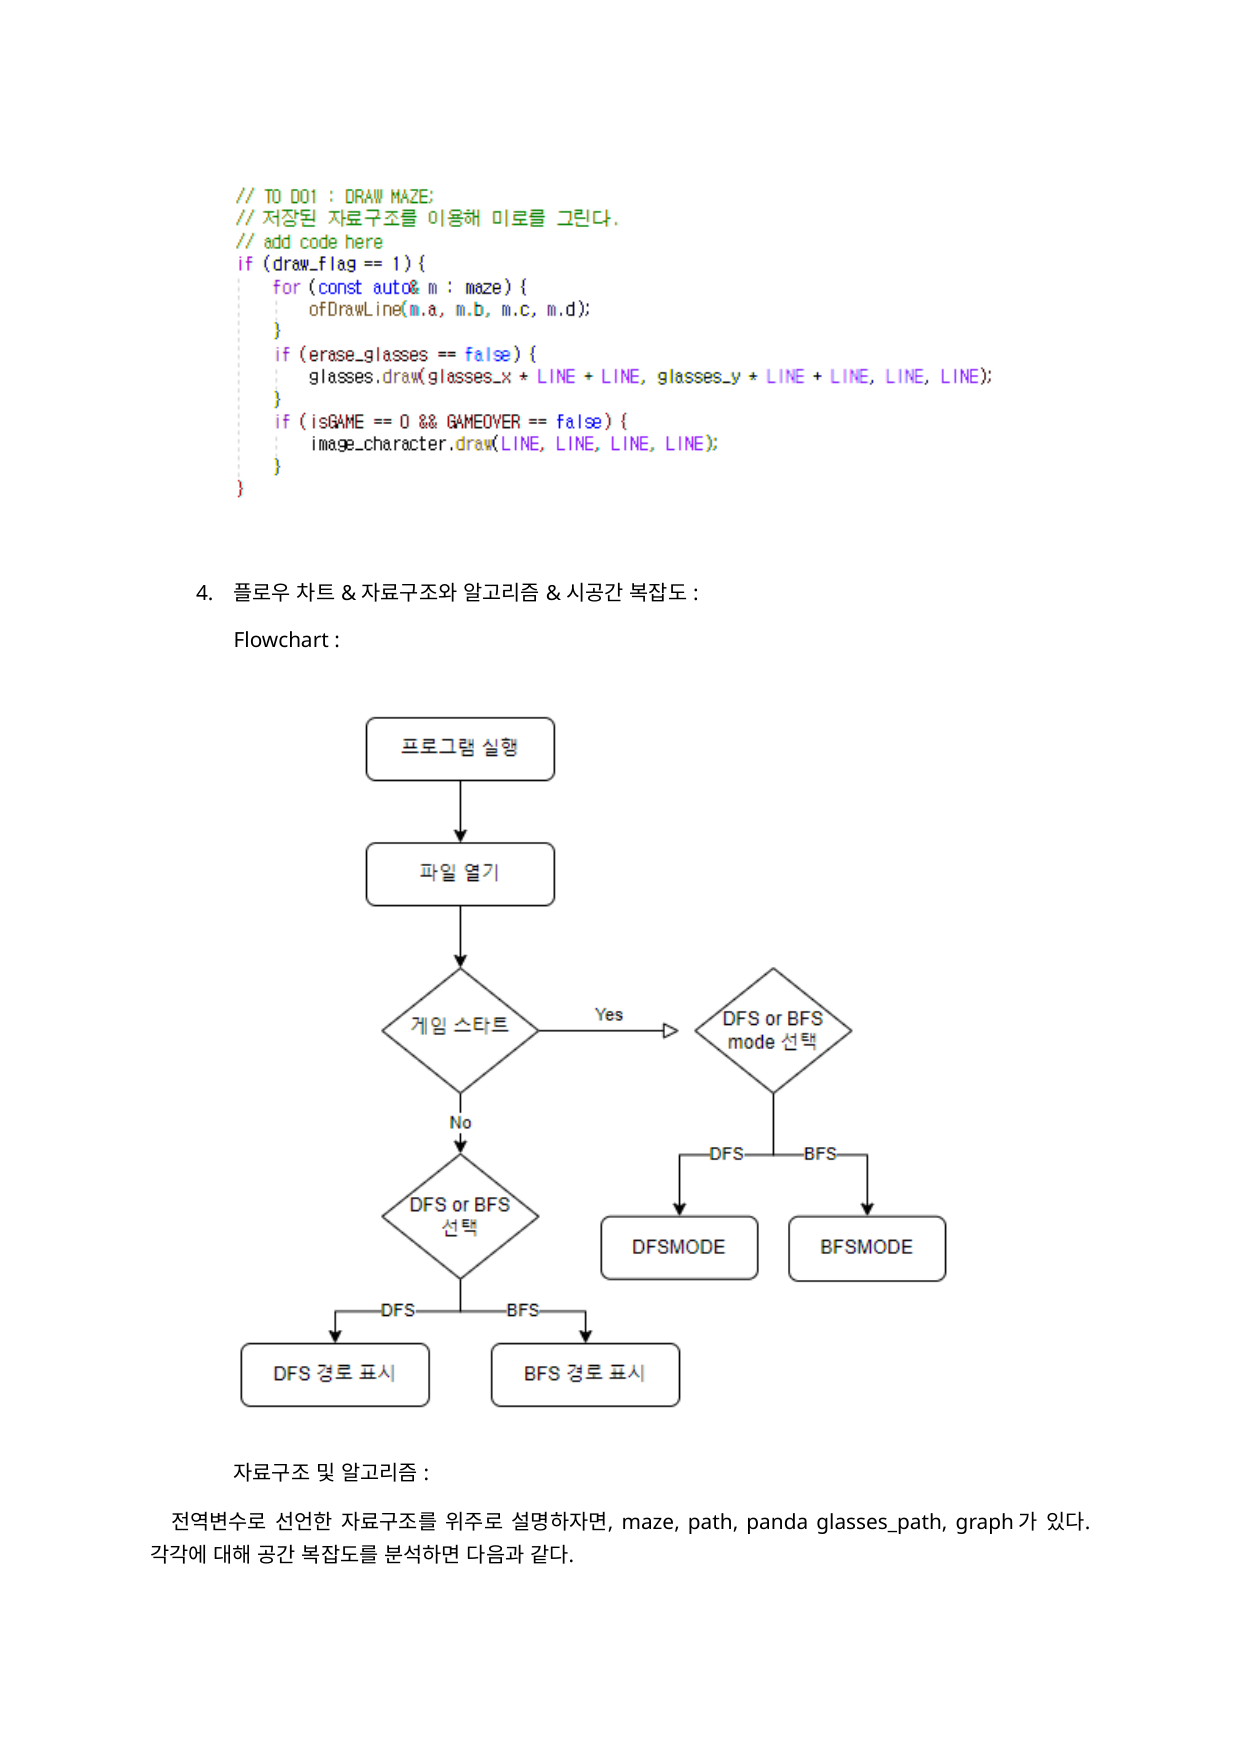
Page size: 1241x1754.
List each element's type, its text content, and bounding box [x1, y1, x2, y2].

text 전역변수로 선언한 자료구조를 위주로 설명하자면, maze, path, panda glasses_path, graph가 있다. 각각에 대해 공간 복잡도를 분석하면 다음과 같다. [150, 1505, 1090, 1568]
list 자료구조 및 알고리즘 : [233, 1456, 1090, 1486]
picture [233, 672, 967, 1437]
picture [232, 177, 1008, 510]
list Flowchart : [233, 626, 1090, 654]
list 플로우 차트 & 자료구조와 알고리즘 & 시공간 복잡도 : [196, 576, 1090, 606]
